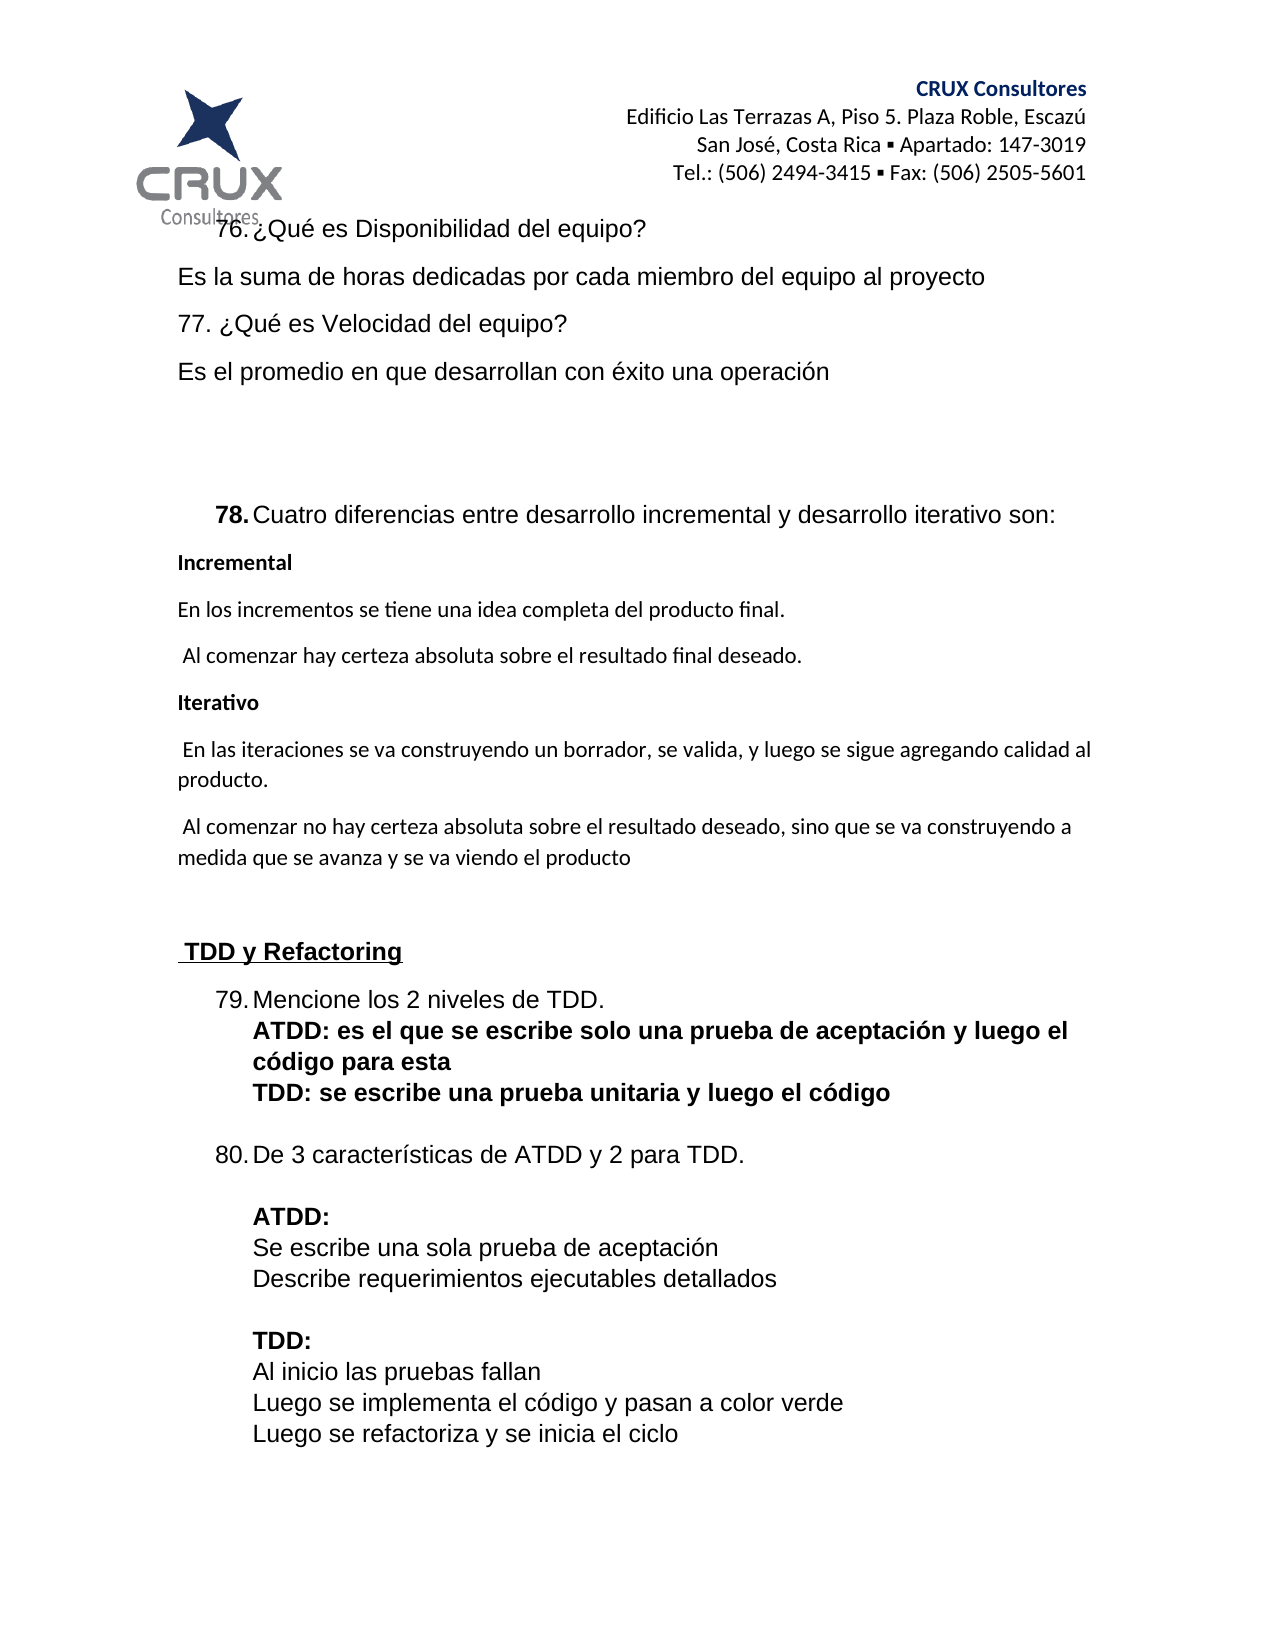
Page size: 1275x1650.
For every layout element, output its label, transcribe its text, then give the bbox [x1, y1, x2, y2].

text TDD y Refactoring [177, 937, 1098, 966]
text Al comenzar no hay certeza absoluta sobre el resultado deseado, sino que se va construyendo a medida que se avanza y se va viendo el producto [177, 812, 1098, 871]
list Al inicio las pruebas fallan [252, 1357, 1098, 1386]
list Luego se refactoriza y se inicia el ciclo [252, 1419, 1098, 1448]
list ATDD: es el que se escribe solo una prueba de aceptación y luego el código para esta [252, 1016, 1098, 1076]
list Luego se implementa el código y pasan a color verde [252, 1388, 1098, 1417]
list Cuatro diferencias entre desarrollo incremental y desarrollo iterativo son: [215, 500, 1098, 529]
text Es el promedio en que desarrollan con éxito una operación [177, 357, 1098, 386]
list TDD: se escribe una prueba unitaria y luego el código [252, 1078, 1098, 1107]
list Describe requerimientos ejecutables detallados [252, 1264, 1098, 1293]
text Iterativo [177, 688, 1098, 716]
list De 3 características de ATDD y 2 para TDD. [215, 1140, 1098, 1169]
list ¿Qué es Disponibilidad del equipo? [215, 214, 1098, 243]
text Incremental [177, 548, 1098, 576]
list Se escribe una sola prueba de aceptación [252, 1233, 1098, 1262]
list Mencione los 2 niveles de TDD. [215, 985, 1098, 1014]
picture [123, 73, 295, 245]
text En las iteraciones se va construyendo un borrador, se valida, y luego se sigue agregando calidad al producto. [177, 735, 1098, 793]
text En los incrementos se tiene una idea completa del producto final. [177, 595, 1098, 623]
list ATDD: [252, 1202, 1098, 1231]
text Es la suma de horas dedicadas por cada miembro del equipo al proyecto [177, 262, 1098, 290]
list TDD: [252, 1326, 1098, 1355]
text Al comenzar hay certeza absoluta sobre el resultado final deseado. [177, 642, 1098, 669]
text 77. ¿Qué es Velocidad del equipo? [177, 309, 1098, 338]
